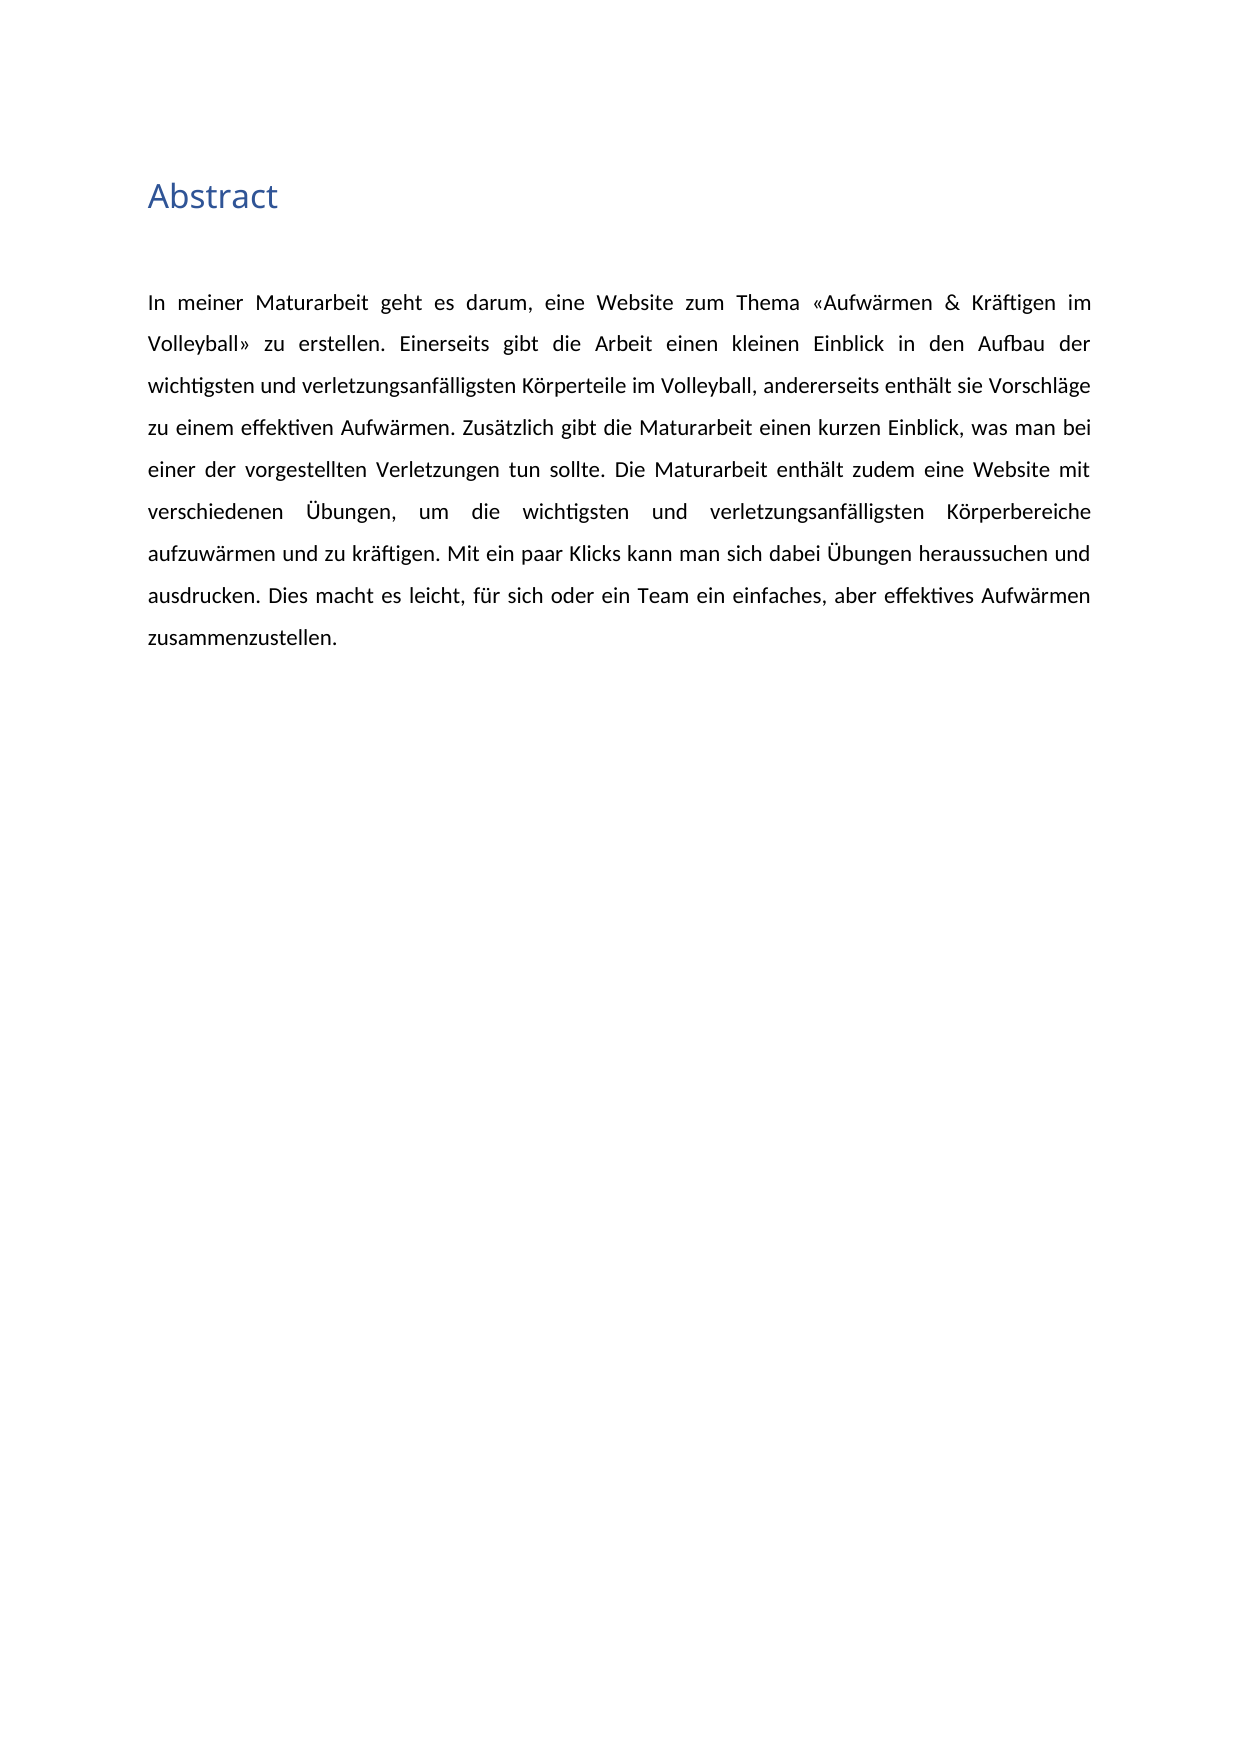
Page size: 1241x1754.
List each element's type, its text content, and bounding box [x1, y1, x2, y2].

subtitle Abstract [148, 173, 1093, 218]
text In meiner Maturarbeit geht es darum, eine Website zum Thema «Aufwärmen & Kräftigen im Volleyball» zu erstellen. Einerseits gibt die Arbeit einen kleinen Einblick in den Aufbau der wichtigsten und verletzungsanfälligsten Körperteile im Volleyball, andererseits enthält sie Vorschläge zu einem effektiven Aufwärmen. Zusätzlich gibt die Maturarbeit einen kurzen Einblick, was man bei einer der vorgestellten Verletzungen tun sollte. Die Maturarbeit enthält zudem eine Website mit verschiedenen Übungen, um die wichtigsten und verletzungsanfälligsten Körperbereiche aufzuwärmen und zu kräftigen. Mit ein paar Klicks kann man sich dabei Übungen heraussuchen und ausdrucken. Dies macht es leicht, für sich oder ein Team ein einfaches, aber effektives Aufwärmen zusammenzustellen. [148, 288, 1093, 651]
